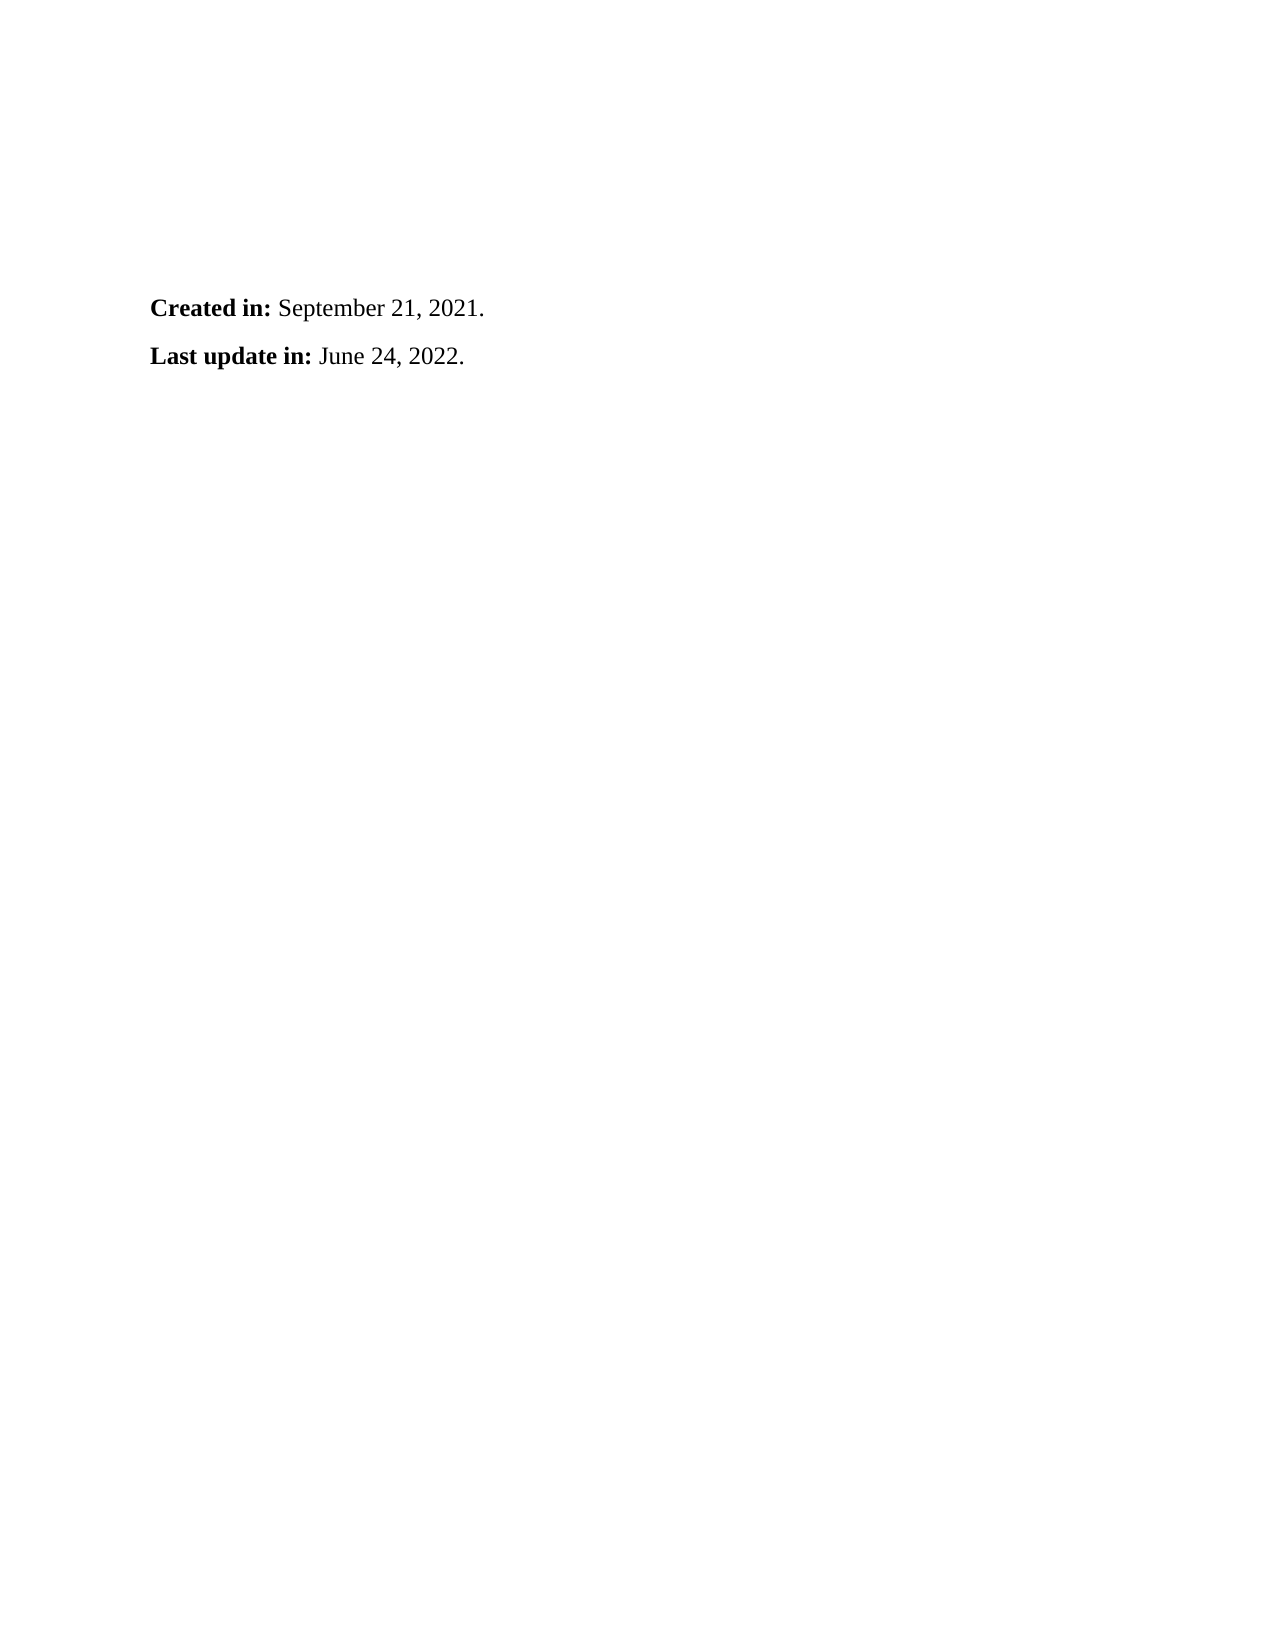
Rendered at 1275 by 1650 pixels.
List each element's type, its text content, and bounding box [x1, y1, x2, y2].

text Created in: September 21, 2021. [150, 293, 1125, 322]
text Last update in: June 24, 2022. [150, 341, 1125, 369]
